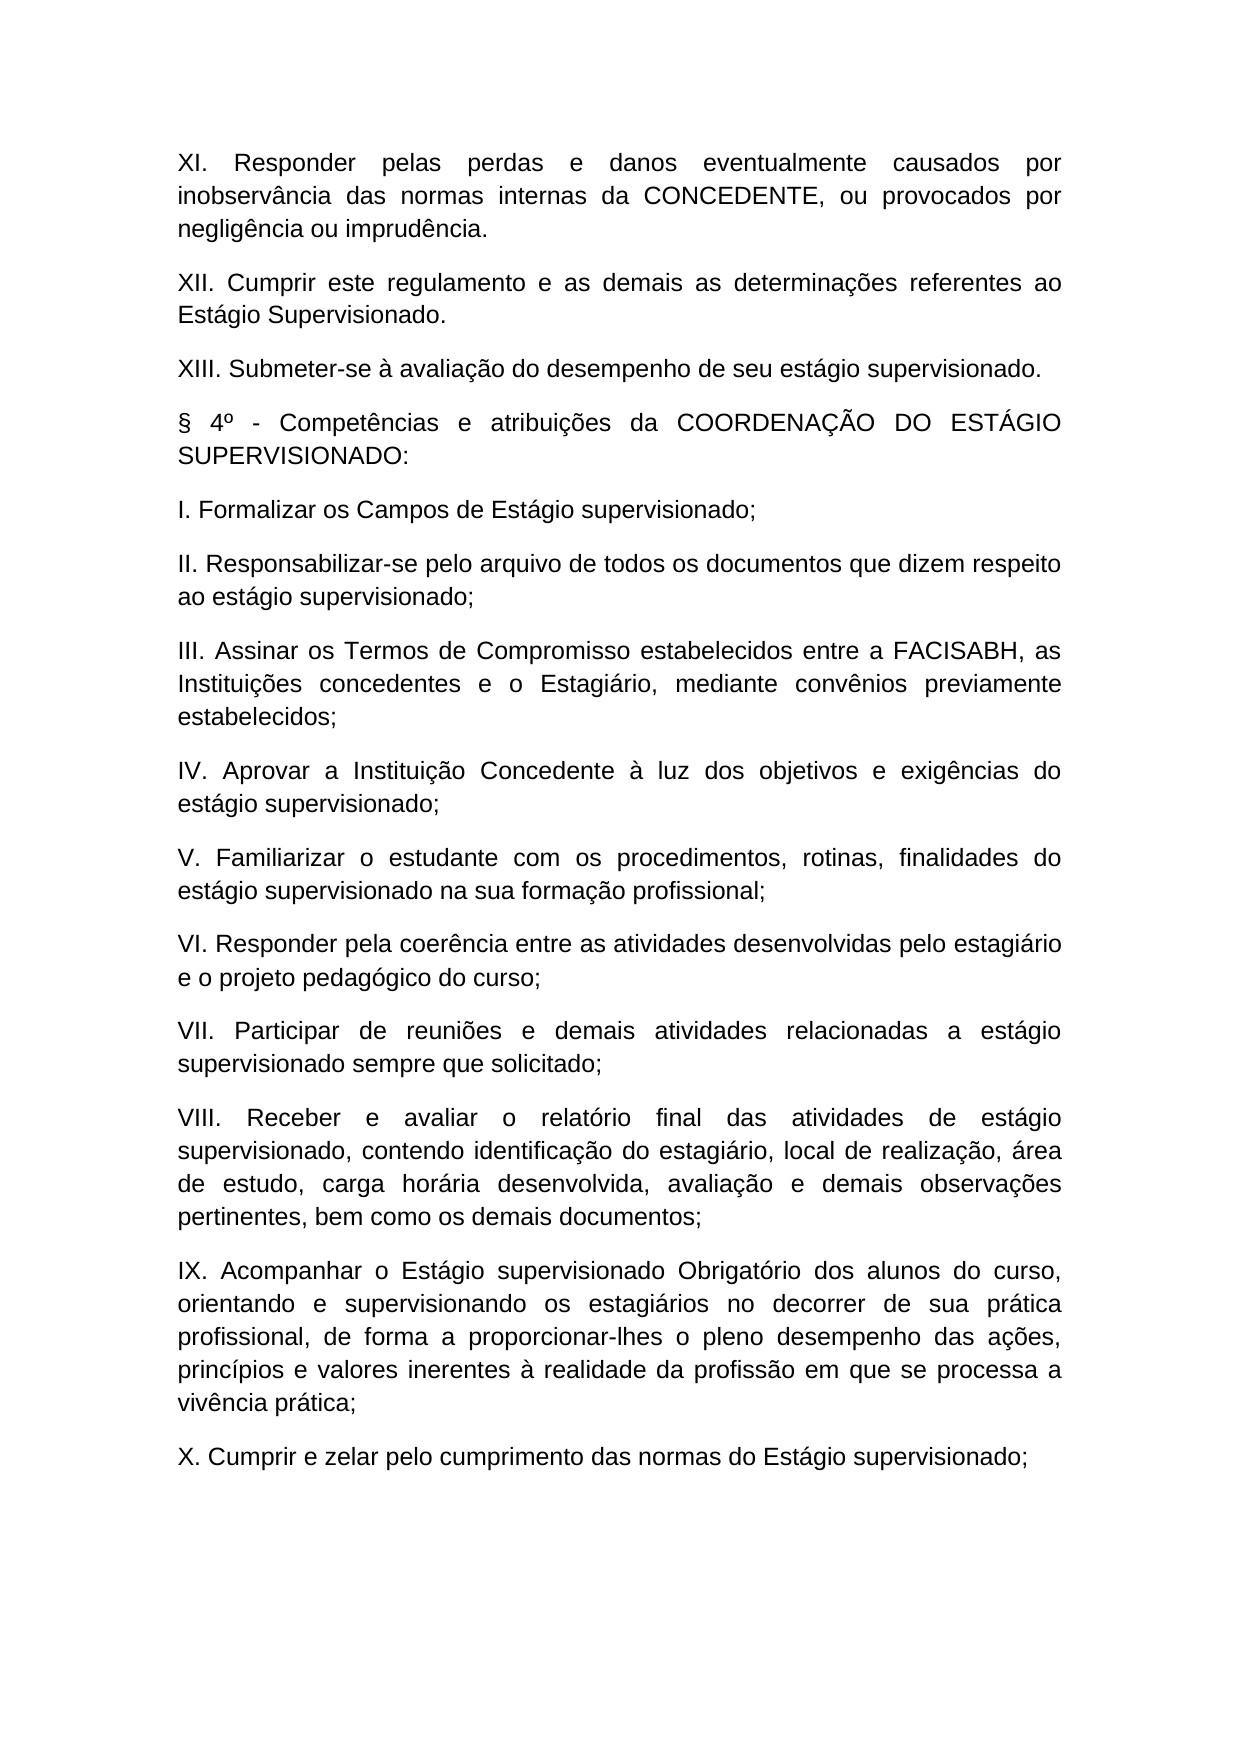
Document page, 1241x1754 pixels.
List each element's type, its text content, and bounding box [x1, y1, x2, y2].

text VI. Responder pela coerência entre as atividades desenvolvidas pelo estagiário e o projeto pedagógico do curso; [177, 929, 1063, 991]
text X. Cumprir e zelar pelo cumprimento das normas do Estágio supervisionado; [177, 1442, 1063, 1471]
text V. Familiarizar o estudante com os procedimentos, rotinas, finalidades do estágio supervisionado na sua formação profissional; [177, 843, 1063, 904]
text IV. Aprovar a Instituição Concedente à luz dos objetivos e exigências do estágio supervisionado; [177, 756, 1063, 817]
text II. Responsabilizar-se pelo arquivo de todos os documentos que dizem respeito ao estágio supervisionado; [177, 549, 1063, 611]
text III. Assinar os Termos de Compromisso estabelecidos entre a FACISABH, as Instituições concedentes e o Estagiário, mediante convênios previamente estabelecidos; [177, 636, 1063, 731]
text XI. Responder pelas perdas e danos eventualmente causados por inobservância das normas internas da CONCEDENTE, ou provocados por negligência ou imprudência. [177, 148, 1063, 242]
text XIII. Submeter-se à avaliação do desempenho de seu estágio supervisionado. [177, 354, 1063, 383]
text XII. Cumprir este regulamento e as demais as determinações referentes ao Estágio Supervisionado. [177, 267, 1063, 329]
text IX. Acompanhar o Estágio supervisionado Obrigatório dos alunos do curso, orientando e supervisionando os estagiários no decorrer de sua prática profissional, de forma a proporcionar-lhes o pleno desempenho das ações, princípios e valores inerentes à realidade da profissão em que se processa a vivência prática; [177, 1256, 1063, 1417]
text VII. Participar de reuniões e demais atividades relacionadas a estágio supervisionado sempre que solicitado; [177, 1016, 1063, 1078]
text VIII. Receber e avaliar o relatório final das atividades de estágio supervisionado, contendo identificação do estagiário, local de realização, área de estudo, carga horária desenvolvida, avaliação e demais observações pertinentes, bem como os demais documentos; [177, 1103, 1063, 1231]
text § 4º - Competências e atribuições da COORDENAÇÃO DO ESTÁGIO SUPERVISIONADO: [177, 408, 1063, 470]
text I. Formalizar os Campos de Estágio supervisionado; [177, 495, 1063, 524]
